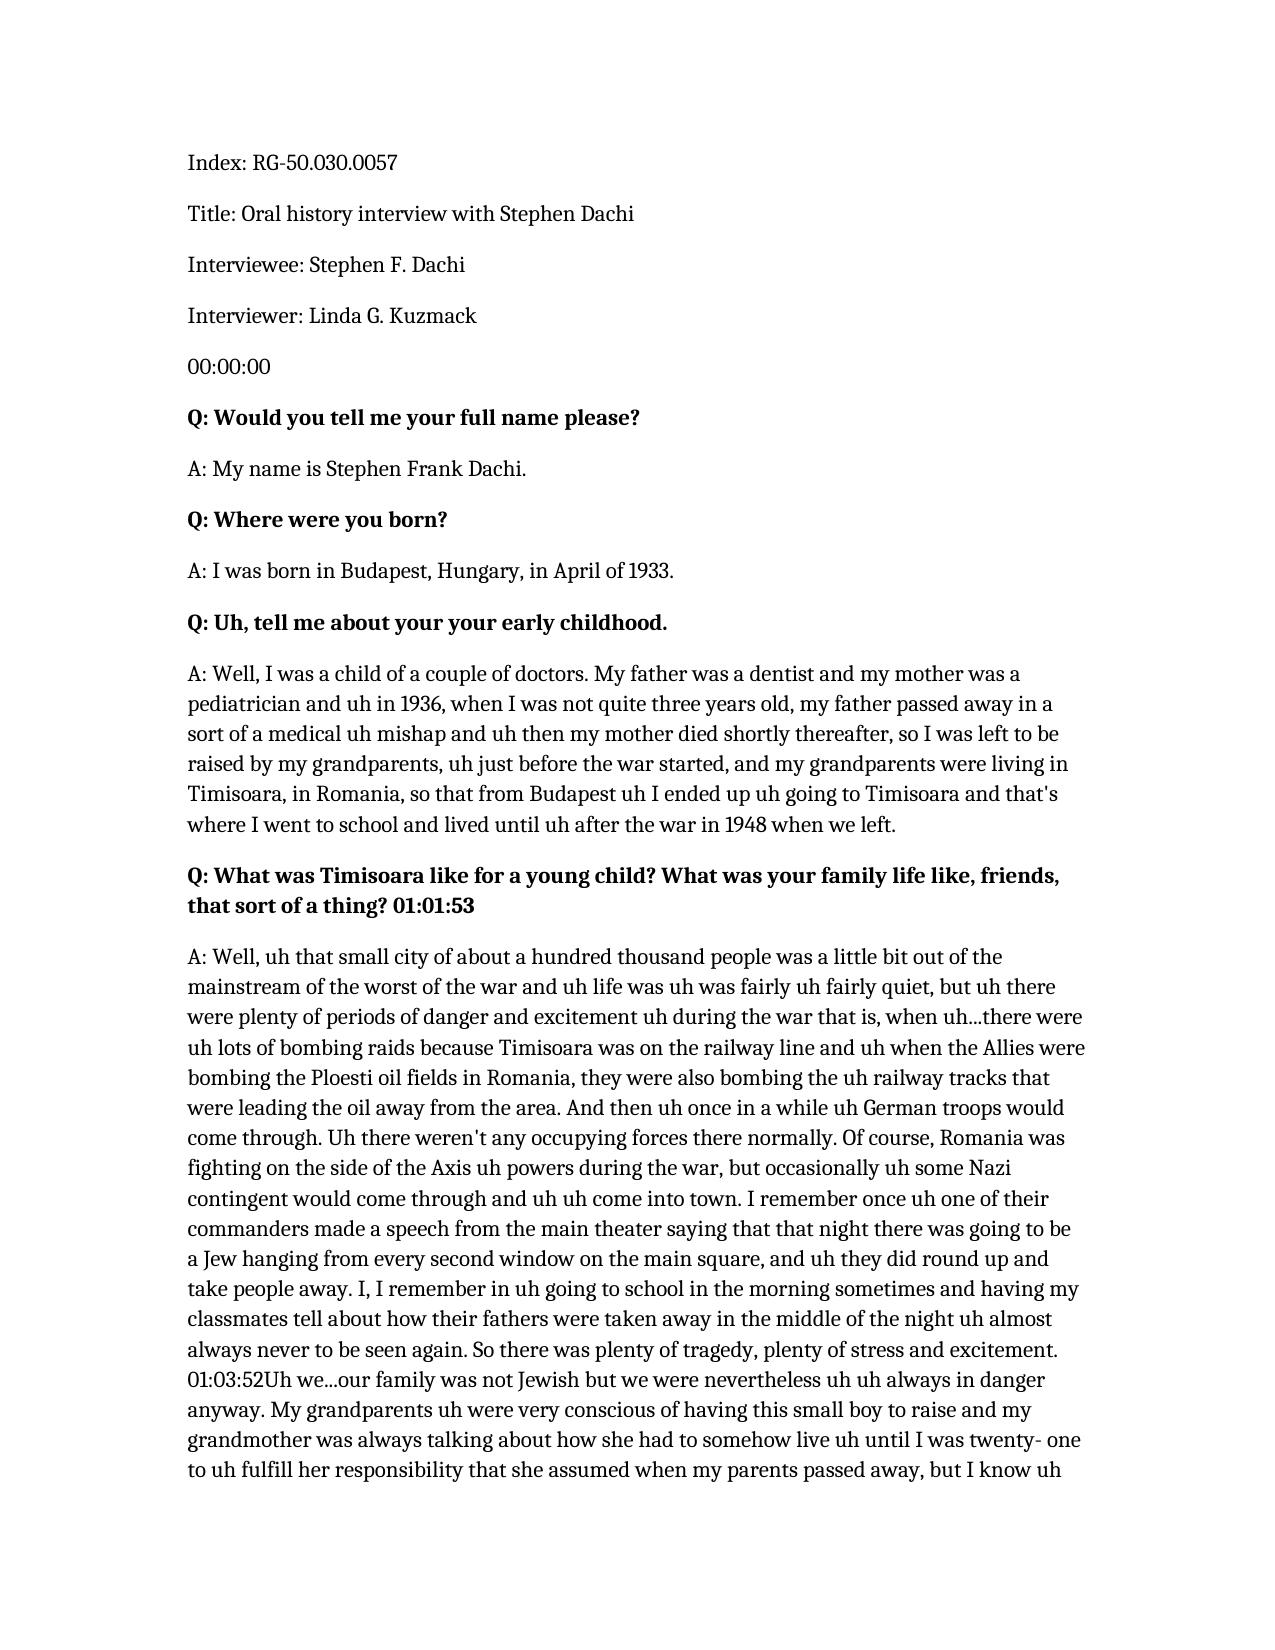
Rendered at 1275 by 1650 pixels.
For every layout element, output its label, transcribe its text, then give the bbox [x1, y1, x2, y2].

text Title: Oral history interview with Stephen Dachi [187, 201, 1087, 227]
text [187, 944, 1087, 1484]
text A: I was born in Budapest, Hungary, in April of 1933. [187, 558, 1087, 585]
text Interviewer: Linda G. Kuzmack [187, 303, 1087, 329]
text Q: Uh, tell me about your your early childhood. [187, 609, 1087, 636]
text Index: RG-50.030.0057 [187, 150, 1087, 176]
text Interviewee: Stephen F. Dachi [187, 252, 1087, 278]
text Q: Where were you born? [187, 507, 1087, 534]
text A: My name is Stephen Frank Dachi. [187, 456, 1087, 483]
text A: Well, I was a child of a couple of doctors. My father was a dentist and my mother was a pediatrician and uh in 1936, when I was not quite three years old, my father passed away in a sort of a medical uh mishap and uh then my mother died shortly thereafter, so I was left to be raised by my grandparents, uh just before the war started, and my grandparents were living in Timisoara, in Romania, so that from Budapest uh I ended up uh going to Timisoara and that's where I went to school and lived until uh after the war in 1948 when we left. [187, 660, 1087, 838]
text 00:00:00 [187, 354, 1087, 381]
text Q: Would you tell me your full name please? [187, 405, 1087, 432]
text Q: What was Timisoara like for a young child? What was your family life like, friends, that sort of a thing? 01:01:53 [187, 862, 1087, 919]
